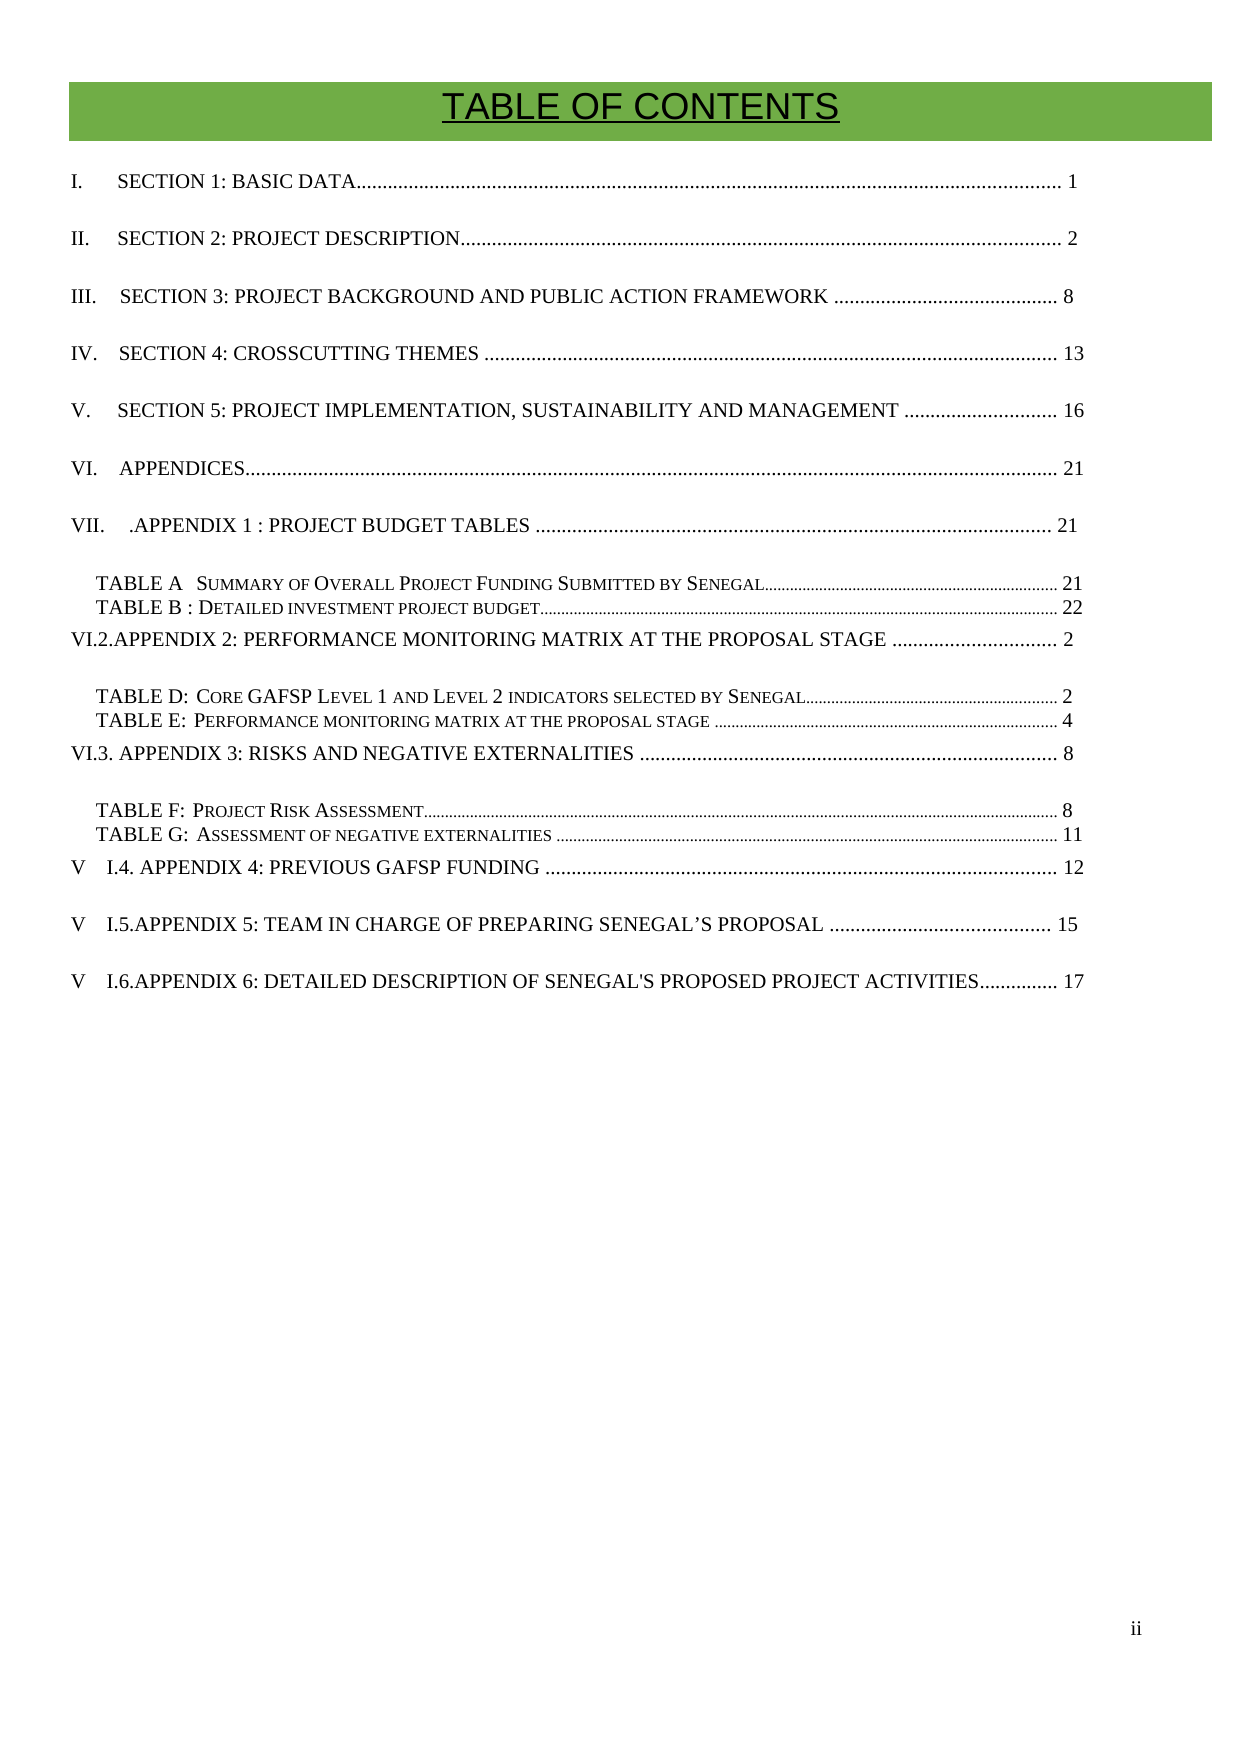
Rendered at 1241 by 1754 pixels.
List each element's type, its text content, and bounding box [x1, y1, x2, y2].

list SECTION 5: PROJECT IMPLEMENTATION, SUSTAINABILITY AND MANAGEMENT 16 [71, 398, 1210, 422]
subtitle TABLE OF CONTENTS [71, 84, 1210, 140]
list SECTION 4: CROSSCUTTING THEMES 13 [71, 341, 1210, 365]
list .APPENDIX 1 : PROJECT BUDGET TABLES 21 [71, 513, 1210, 537]
list CORE GAFSP LEVEL 1 AND LEVEL 2 INDICATORS SELECTED BY SENEGAL 2 [71, 684, 1210, 708]
text VI.2.APPENDIX 2: PERFORMANCE MONITORING MATRIX AT THE PROPOSAL STAGE 2 [71, 627, 1210, 651]
list SECTION 1: BASIC DATA 1 [71, 169, 1210, 193]
list I.5.APPENDIX 5: TEAM IN CHARGE OF PREPARING SENEGAL’S PROPOSAL 15 [71, 912, 1210, 936]
list SECTION 3: PROJECT BACKGROUND AND PUBLIC ACTION FRAMEWORK 8 [71, 283, 1210, 308]
list PERFORMANCE MONITORING MATRIX AT THE PROPOSAL STAGE 4 [71, 708, 1210, 732]
text VI.3. APPENDIX 3: RISKS AND NEGATIVE EXTERNALITIES 8 [71, 741, 1210, 765]
list SUMMARY OF OVERALL PROJECT FUNDING SUBMITTED BY SENEGAL 21 [71, 571, 1210, 594]
list PROJECT RISK ASSESSMENT 8 [71, 798, 1210, 822]
list I.4. APPENDIX 4: PREVIOUS GAFSP FUNDING 12 [71, 855, 1210, 879]
list I.6.APPENDIX 6: DETAILED DESCRIPTION OF SENEGAL'S PROPOSED PROJECT ACTIVITIES 17 [71, 969, 1210, 993]
list : DETAILED INVESTMENT PROJECT BUDGET 22 [71, 594, 1210, 619]
list SECTION 2: PROJECT DESCRIPTION 2 [71, 226, 1210, 250]
list APPENDICES 21 [71, 456, 1210, 480]
list ASSESSMENT OF NEGATIVE EXTERNALITIES 11 [71, 822, 1210, 846]
